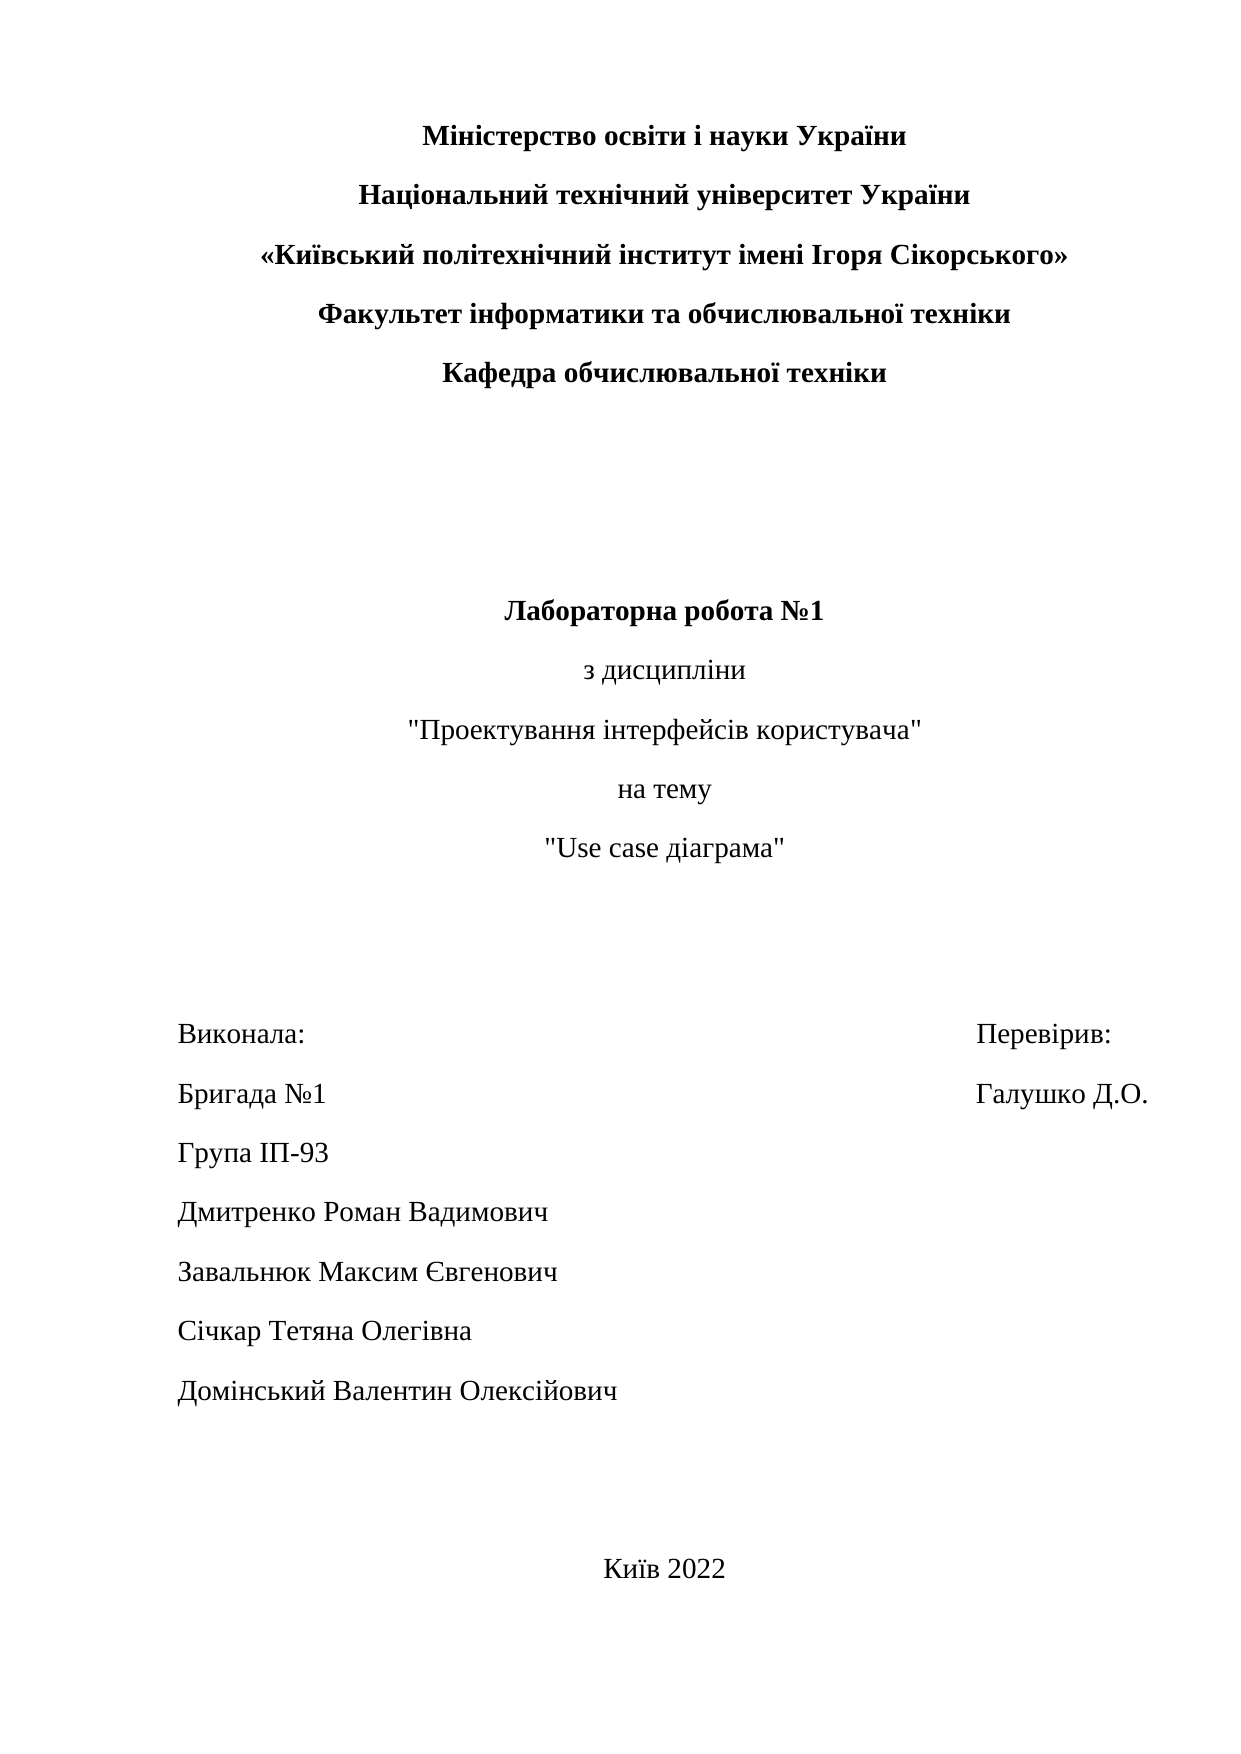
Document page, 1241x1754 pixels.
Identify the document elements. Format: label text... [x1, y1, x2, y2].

text Факультет інформатики та обчислювальної техніки [177, 296, 1152, 330]
text Бригада №1 Галушко Д.О. [177, 1076, 1152, 1109]
text Домінський Валентин Олексійович [177, 1373, 1152, 1406]
text Виконала: Перевірив: [177, 1016, 1152, 1050]
text Січкар Тетяна Олегівна [177, 1313, 1152, 1347]
text Лабораторна робота №1 [177, 593, 1152, 627]
text Міністерство освіти і науки України [177, 118, 1152, 152]
text Київ 2022 [177, 1551, 1152, 1584]
text Група ІП-93 [177, 1135, 1152, 1169]
text "Use case діаграма" [177, 831, 1152, 864]
text "Проектування інтерфейсів користувача" [177, 712, 1152, 745]
text Кафедра обчислювальної техніки [177, 356, 1152, 389]
text Дмитренко Роман Вадимович [177, 1194, 1152, 1228]
text «Київський політехнічний інститут імені Ігоря Сікорського» [177, 237, 1152, 270]
text Завальнюк Максим Євгенович [177, 1254, 1152, 1287]
text з дисципліни [177, 652, 1152, 686]
text Національний технічний університет України [177, 177, 1152, 211]
text на тему [177, 771, 1152, 805]
